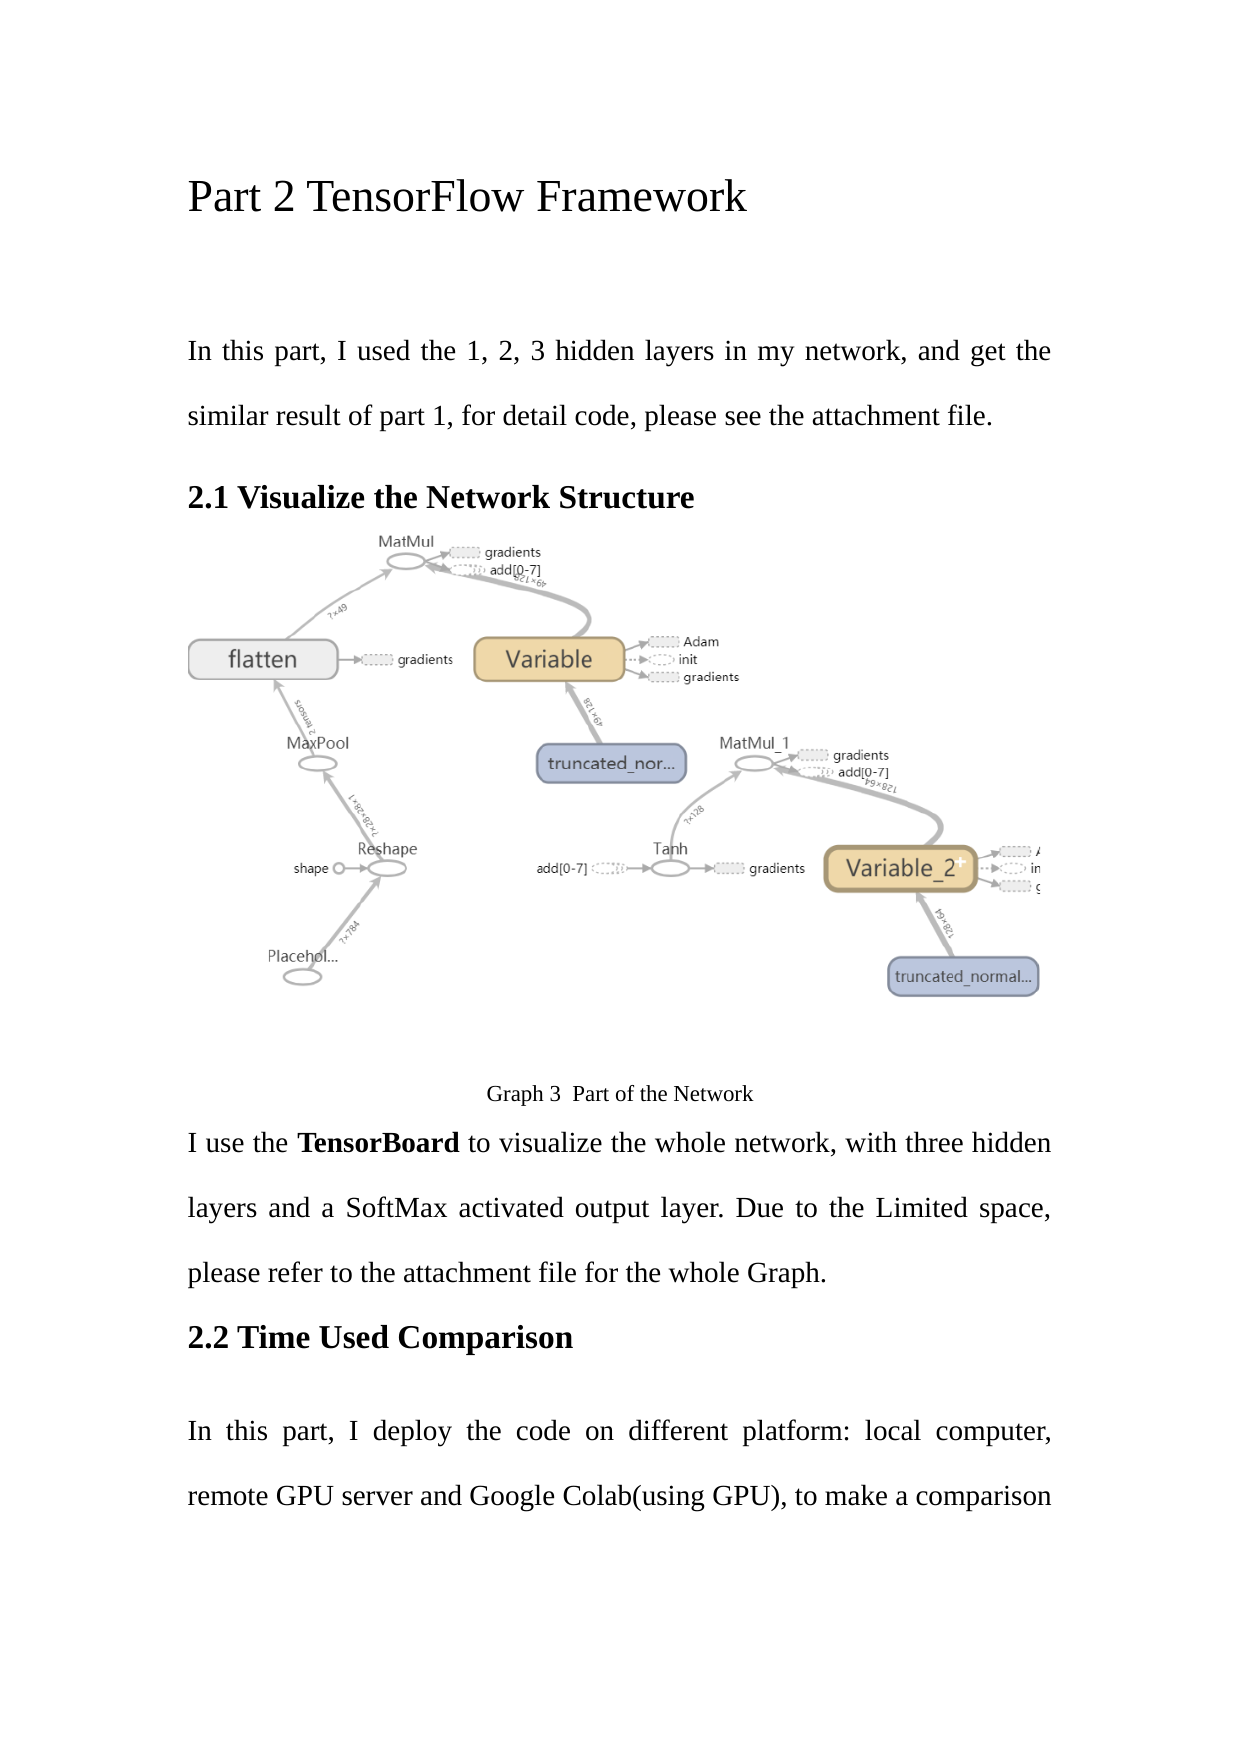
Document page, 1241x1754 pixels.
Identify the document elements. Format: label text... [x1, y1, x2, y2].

subtitle 2.2 Time Used Comparison [187, 1304, 1053, 1369]
subtitle Part 2 TensorFlow Framework [187, 162, 1053, 227]
subtitle 2.1 Visualize the Network Structure [187, 464, 1053, 529]
text In this part, I used the 1, 2, 3 hidden layers in my network, and get the similar result of part 1, for detail code, please see the attachment file. [187, 317, 1053, 447]
picture [178, 530, 1040, 1001]
text I use the TensorBoard to visualize the whole network, with three hidden layers and a SoftMax activated output layer. Due to the Limited space, please refer to the attachment file for the whole Graph. [187, 1109, 1053, 1304]
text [187, 1397, 1053, 1527]
